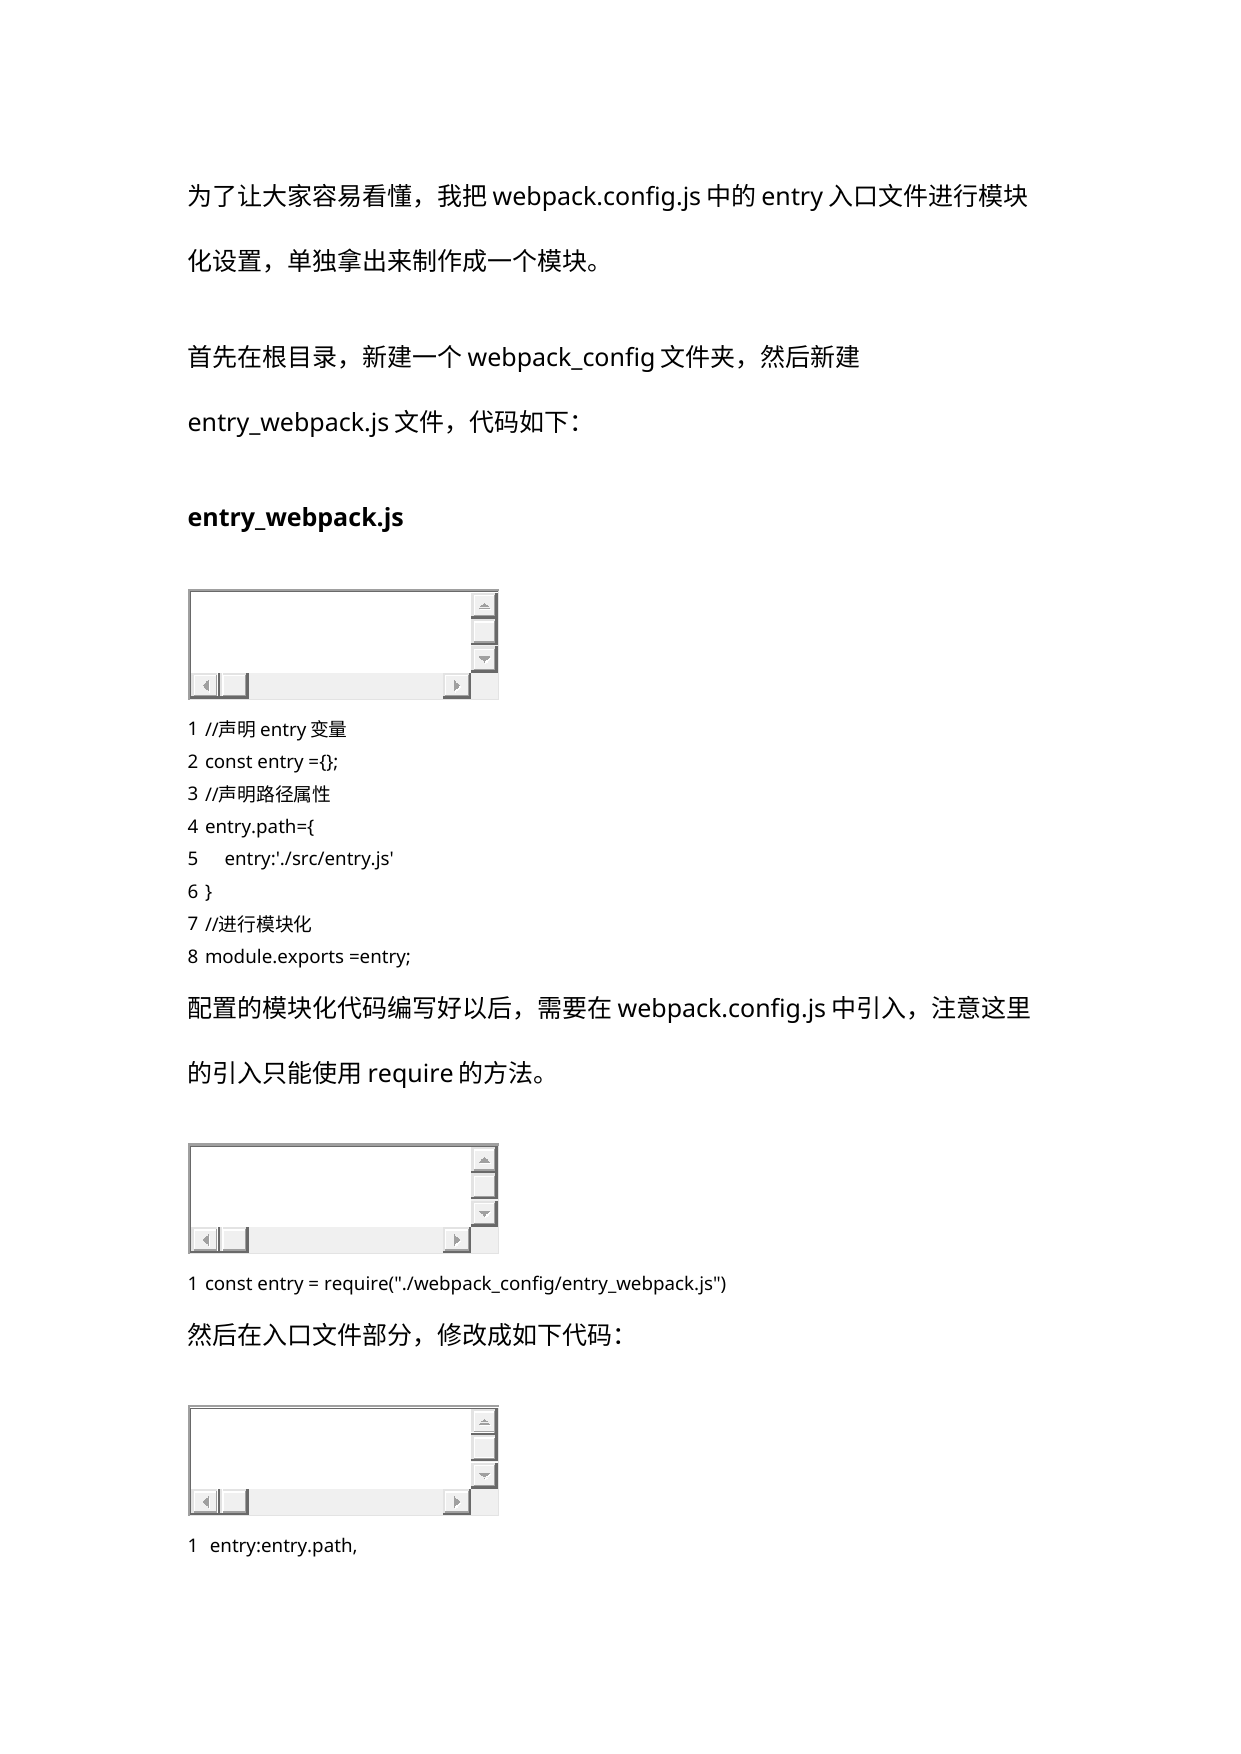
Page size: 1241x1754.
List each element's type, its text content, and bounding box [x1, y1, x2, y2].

text 首先在根目录，新建一个webpack_config文件夹，然后新建entry_webpack.js文件，代码如下： [187, 323, 1053, 453]
table_header 1 [186, 1265, 203, 1301]
table_header 1 [186, 1527, 203, 1563]
text entry_webpack.js [187, 484, 1053, 549]
table_header entry:entry.path, [203, 1527, 1061, 1563]
text 然后在入口文件部分，修改成如下代码： [187, 1301, 1053, 1366]
table_header const entry = require("./webpack_config/entry_webpack.js") [203, 1265, 1061, 1301]
text 为了让大家容易看懂，我把webpack.config.js中的entry入口文件进行模块化设置，单独拿出来制作成一个模块。 [187, 162, 1053, 292]
table_header 1 2 3 4 5 6 7 8 [186, 711, 203, 974]
text 配置的模块化代码编写好以后，需要在webpack.config.js中引入，注意这里的引入只能使用require的方法。 [187, 974, 1053, 1104]
table_header //声明entry变量 const entry ={}; //声明路径属性 entry.path={ entry:'./src/entry.js' } //进行模块化 module.exports =entry; [203, 711, 1061, 974]
